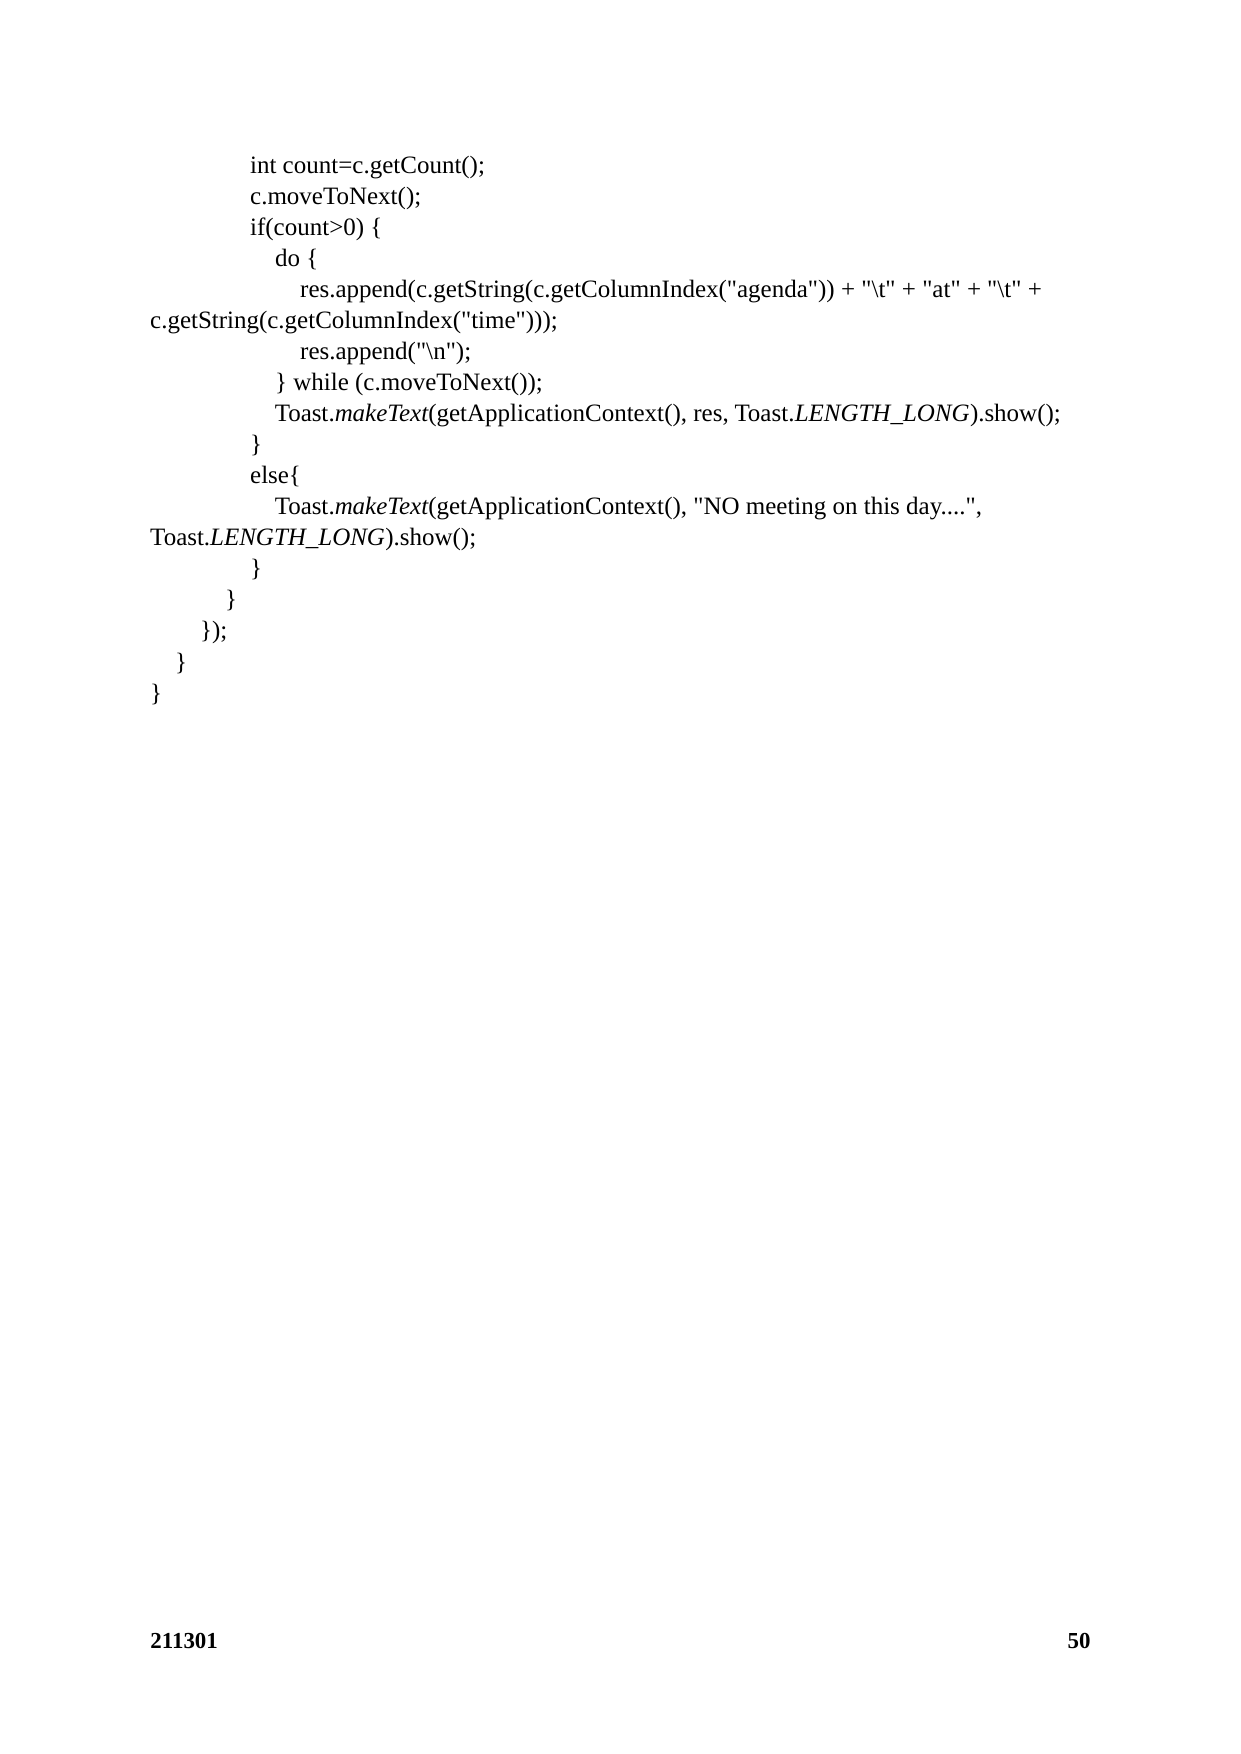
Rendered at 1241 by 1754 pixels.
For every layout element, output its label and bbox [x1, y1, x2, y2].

text [150, 150, 1090, 706]
